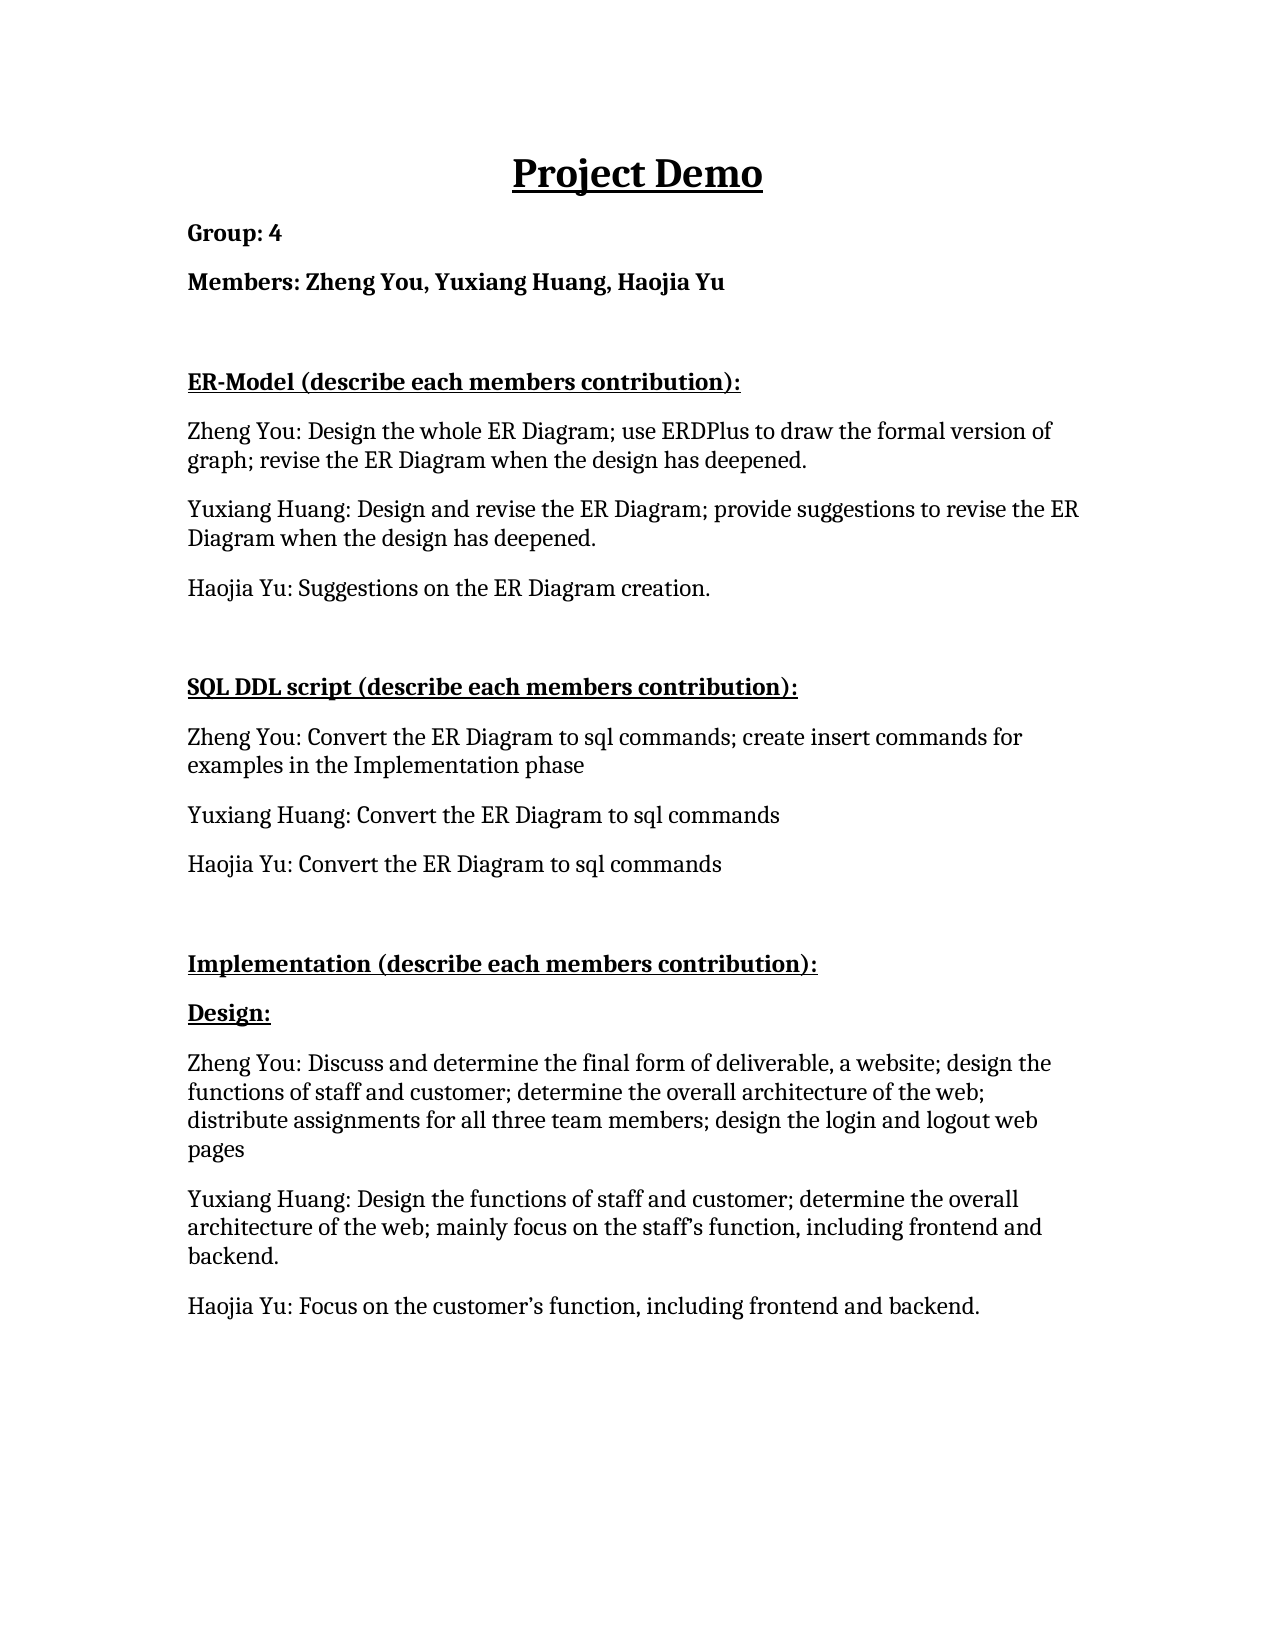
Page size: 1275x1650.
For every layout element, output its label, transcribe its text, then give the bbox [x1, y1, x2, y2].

text Yuxiang Huang: Convert the ER Diagram to sql commands [187, 801, 1087, 829]
text Haojia Yu: Focus on the customer’s function, including frontend and backend. [187, 1292, 1087, 1320]
text Implementation (describe each members contribution): [187, 949, 1087, 978]
text Yuxiang Huang: Design and revise the ER Diagram; provide suggestions to revise the ER Diagram when the design has deepened. [187, 495, 1087, 553]
text Zheng You: Design the whole ER Diagram; use ERDPlus to draw the formal version of graph; revise the ER Diagram when the design has deepened. [187, 417, 1087, 474]
text Design: [187, 999, 1087, 1028]
text Yuxiang Huang: Design the functions of staff and customer; determine the overall architecture of the web; mainly focus on the staff’s function, including frontend and backend. [187, 1184, 1087, 1271]
text Project Demo [187, 150, 1087, 198]
text Group: 4 [187, 219, 1087, 247]
text Members: Zheng You, Yuxiang Huang, Haojia Yu [187, 268, 1087, 297]
text Haojia Yu: Suggestions on the ER Diagram creation. [187, 574, 1087, 602]
text SQL DDL script (describe each members contribution): [187, 673, 1087, 702]
text Zheng You: Discuss and determine the final form of deliverable, a website; design the functions of staff and customer; determine the overall architecture of the web; distribute assignments for all three team members; design the login and logout web pages [187, 1049, 1087, 1164]
text ER-Model (describe each members contribution): [187, 367, 1087, 396]
text Haojia Yu: Convert the ER Diagram to sql commands [187, 850, 1087, 879]
text Zheng You: Convert the ER Diagram to sql commands; create insert commands for examples in the Implementation phase [187, 722, 1087, 780]
